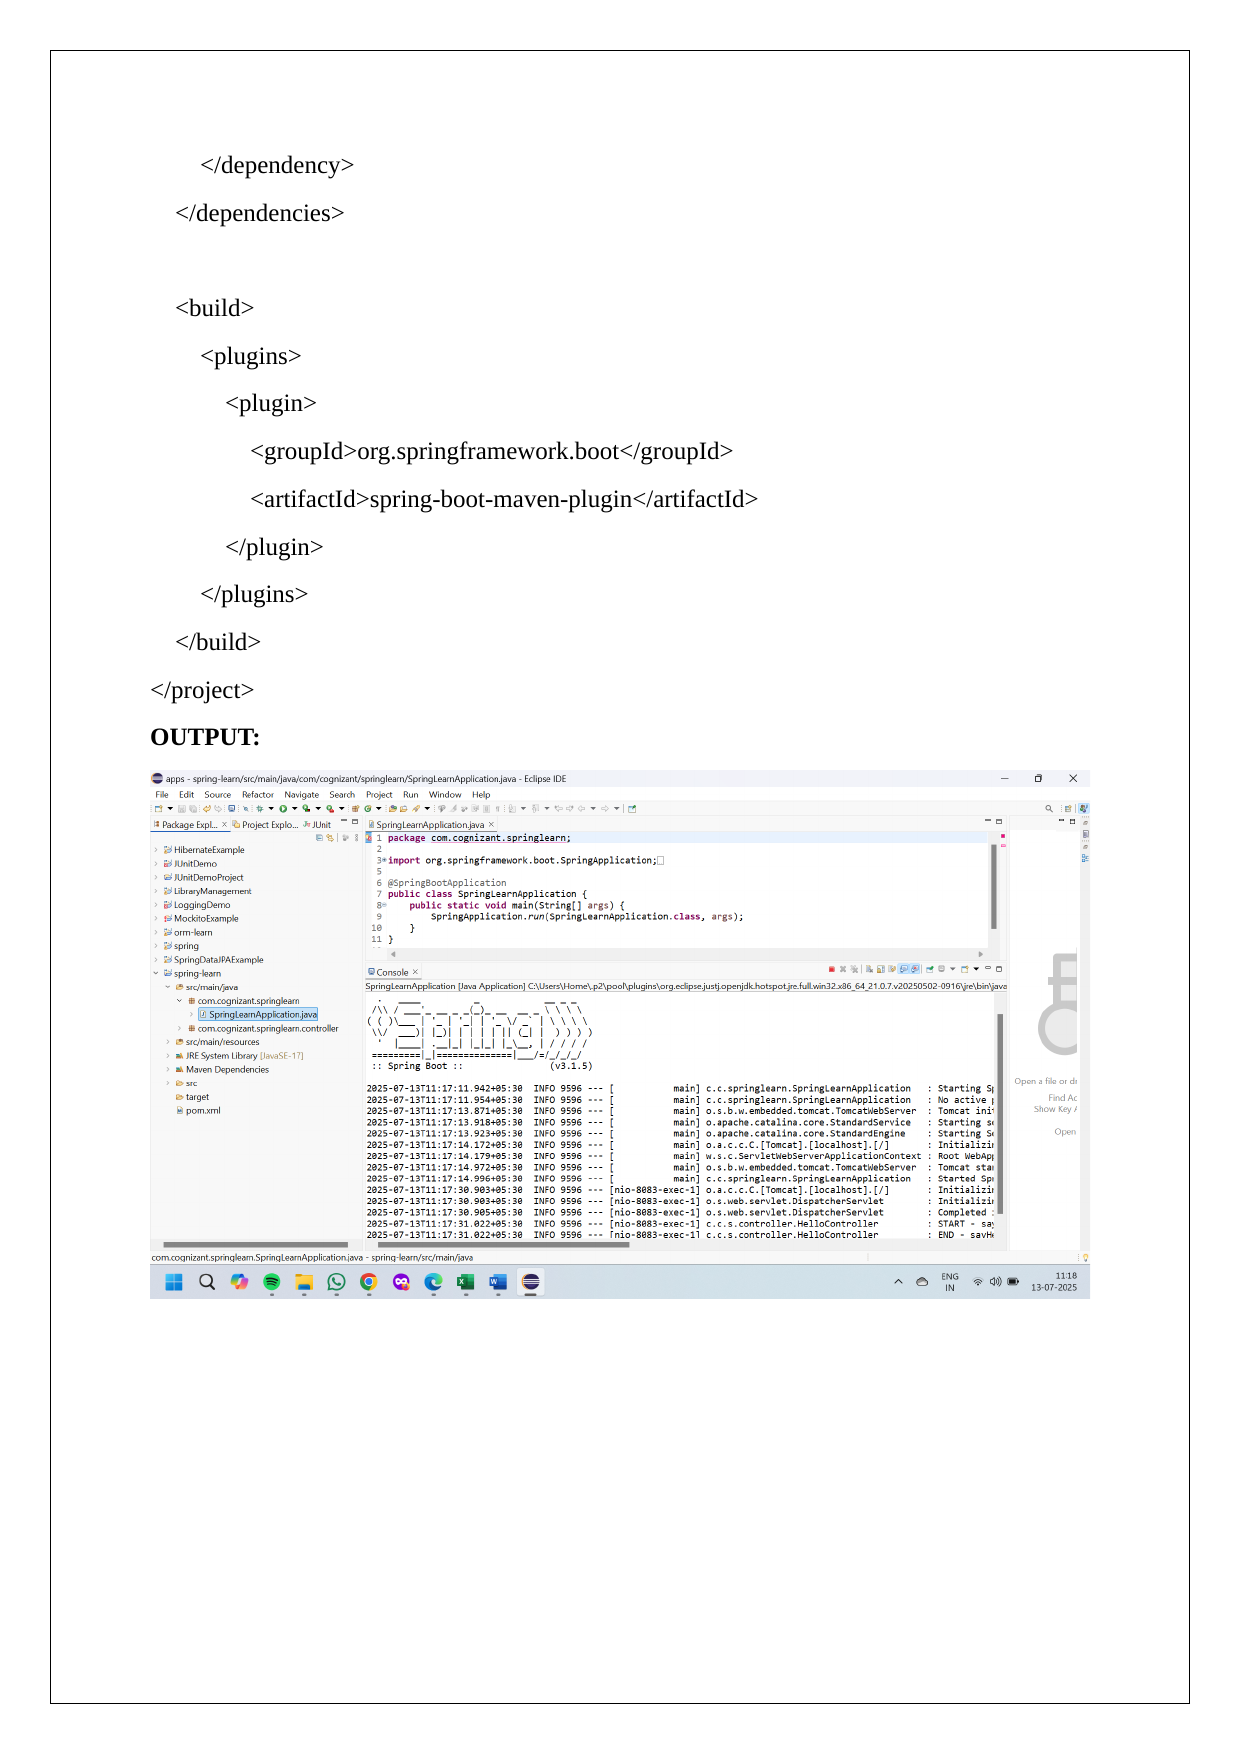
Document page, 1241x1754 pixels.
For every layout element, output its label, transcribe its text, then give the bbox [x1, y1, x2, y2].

text </build> [150, 627, 1090, 656]
text </plugins> [150, 579, 1090, 608]
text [150, 436, 1090, 465]
text </project> [150, 675, 1090, 703]
text </dependency> [150, 150, 1090, 179]
text <artifactId>spring-boot-maven-plugin</artifactId> [150, 484, 1090, 513]
text </dependencies> [150, 198, 1090, 226]
text </plugin> [150, 532, 1090, 560]
text <plugin> [150, 388, 1090, 417]
picture [150, 770, 1091, 1299]
text <build> [150, 293, 1090, 322]
text OUTPUT: [150, 722, 1090, 751]
text <plugins> [150, 341, 1090, 369]
